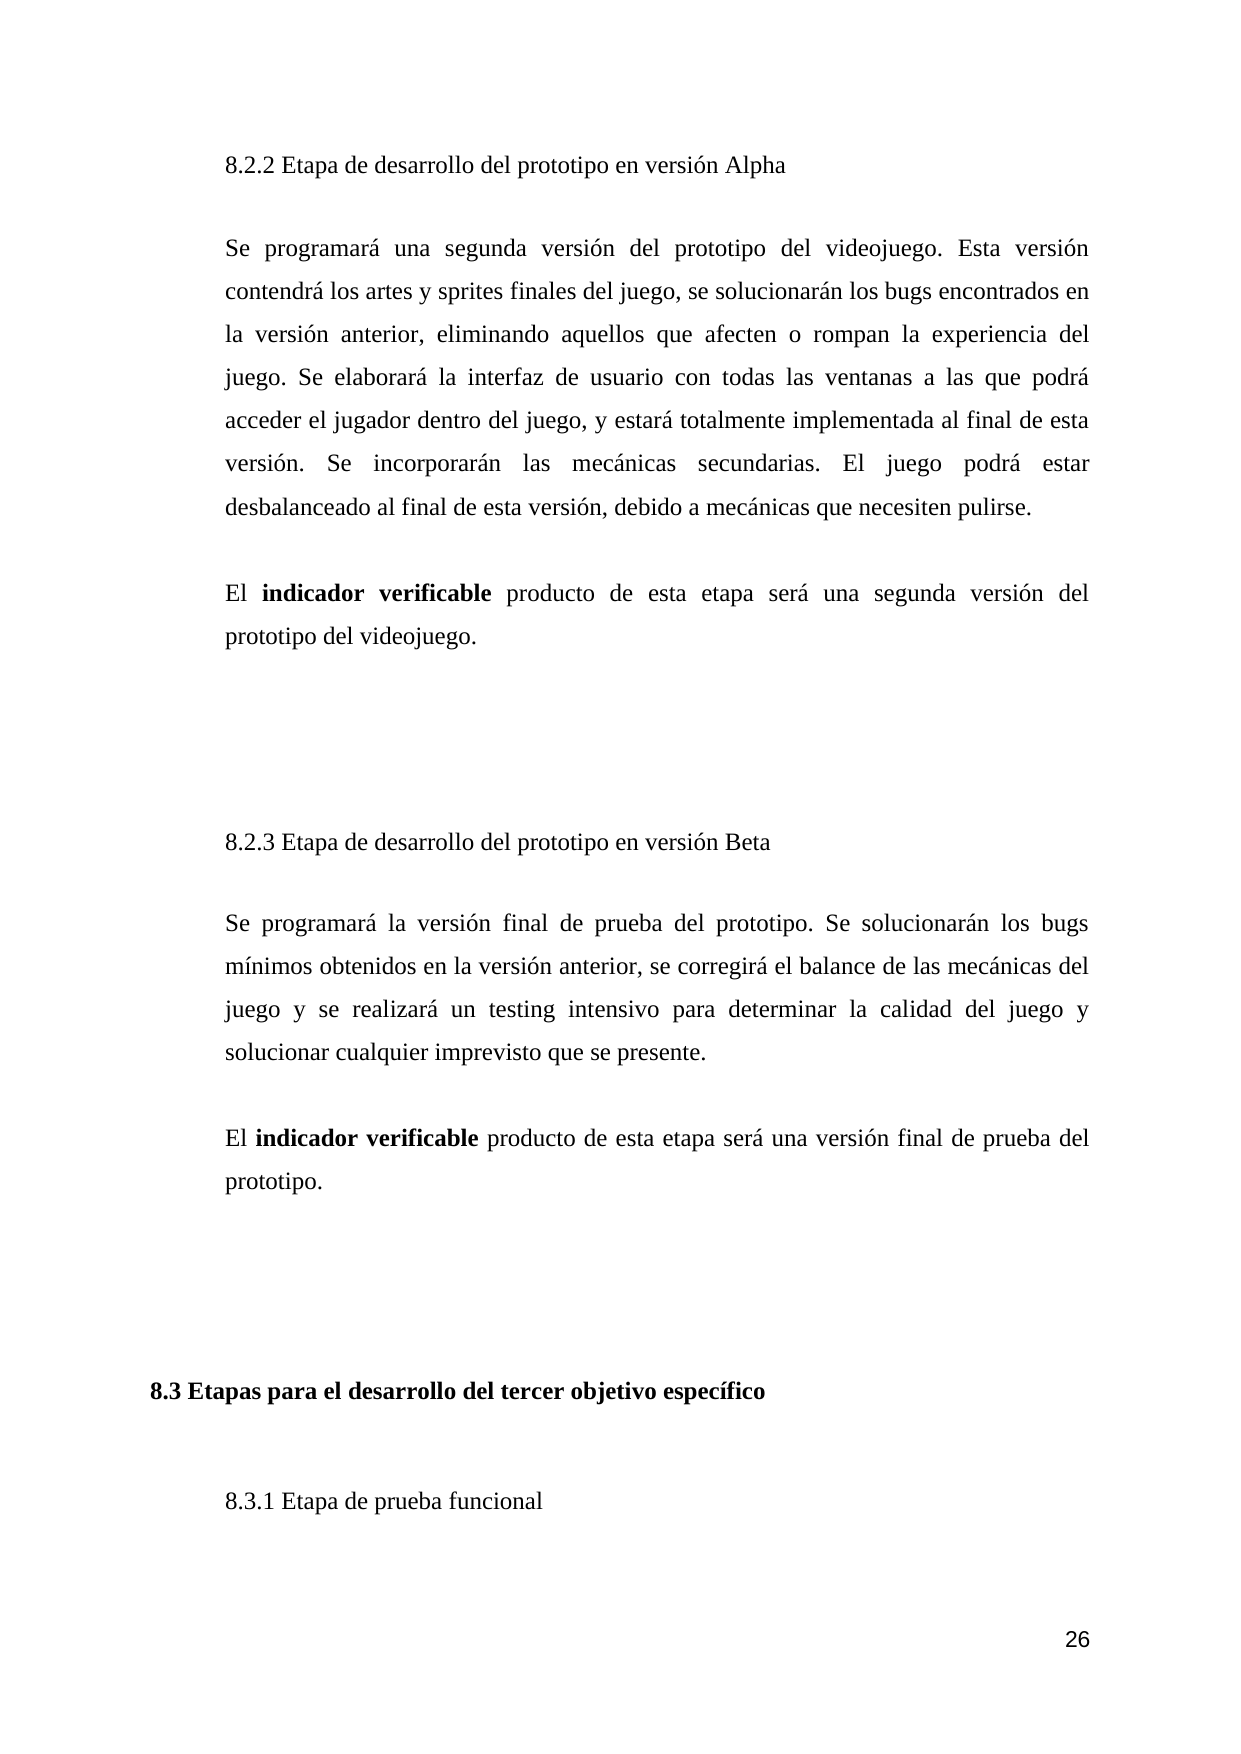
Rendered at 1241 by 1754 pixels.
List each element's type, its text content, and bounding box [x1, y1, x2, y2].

text El indicador verificable producto de esta etapa será una segunda versión del prototipo del videojuego. [225, 578, 1090, 650]
text El indicador verificable producto de esta etapa será una versión final de prueba del prototipo. [225, 1123, 1090, 1195]
subtitle 8.2.2 Etapa de desarrollo del prototipo en versión Alpha [150, 150, 1090, 179]
subtitle 8.2.3 Etapa de desarrollo del prototipo en versión Beta [150, 827, 1090, 856]
text Se programará una segunda versión del prototipo del videojuego. Esta versión contendrá los artes y sprites finales del juego, se solucionarán los bugs encontrados en la versión anterior, eliminando aquellos que afecten o rompan la experiencia del juego. Se elaborará la interfaz de usuario con todas las ventanas a las que podrá acceder el jugador dentro del juego, y estará totalmente implementada al final de esta versión. Se incorporarán las mecánicas secundarias. El juego podrá estar desbalanceado al final de esta versión, debido a mecánicas que necesiten pulirse. [225, 233, 1090, 520]
subtitle 8.3 Etapas para el desarrollo del tercer objetivo específico [150, 1376, 1090, 1405]
text Se programará la versión final de prueba del prototipo. Se solucionarán los bugs mínimos obtenidos en la versión anterior, se corregirá el balance de las mecánicas del juego y se realizará un testing intensivo para determinar la calidad del juego y solucionar cualquier imprevisto que se presente. [225, 908, 1090, 1066]
subtitle 8.3.1 Etapa de prueba funcional [150, 1486, 1090, 1515]
